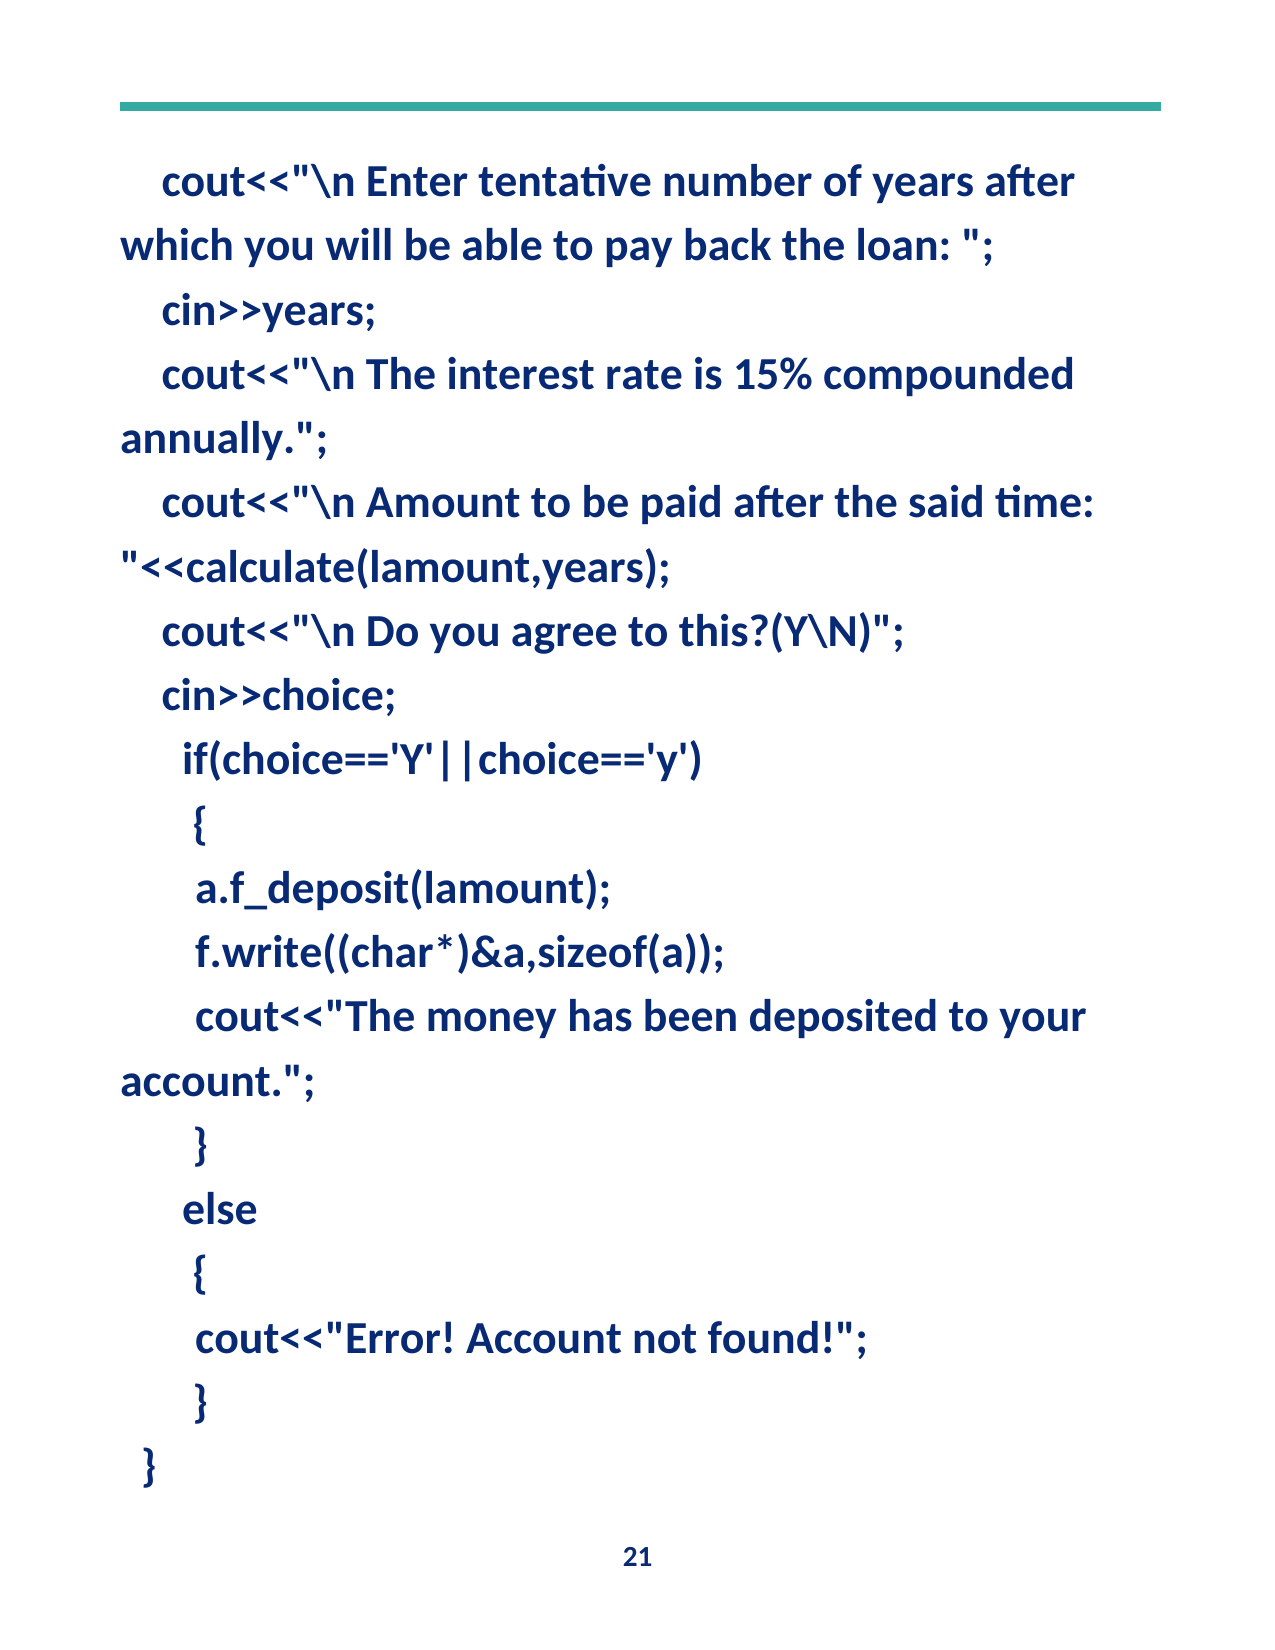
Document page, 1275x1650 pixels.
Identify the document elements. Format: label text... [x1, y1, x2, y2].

text } [120, 1437, 1155, 1493]
text { [120, 1244, 1155, 1300]
text cout<<"\n Amount to be paid after the said time: "<<calculate(lamount,years); [120, 473, 1155, 593]
text } [120, 1373, 1155, 1429]
text cout<<"The money has been deposited to your account."; [120, 987, 1155, 1108]
text cout<<"\n Do you agree to this?(Y\N)"; [120, 602, 1155, 658]
text cout<<"\n Enter tentative number of years after which you will be able to pay back the loan: "; [120, 152, 1155, 272]
text else [120, 1180, 1155, 1236]
text } [120, 1116, 1155, 1172]
text cout<<"Error! Account not found!"; [120, 1309, 1155, 1365]
text a.f_deposit(lamount); [120, 859, 1155, 915]
text cin>>choice; [120, 666, 1155, 722]
text cout<<"\n The interest rate is 15% compounded annually."; [120, 345, 1155, 465]
text cin>>years; [120, 280, 1155, 336]
text f.write((char*)&a,sizeof(a)); [120, 923, 1155, 979]
text { [120, 794, 1155, 851]
text if(choice=='Y'||choice=='y') [120, 730, 1155, 786]
